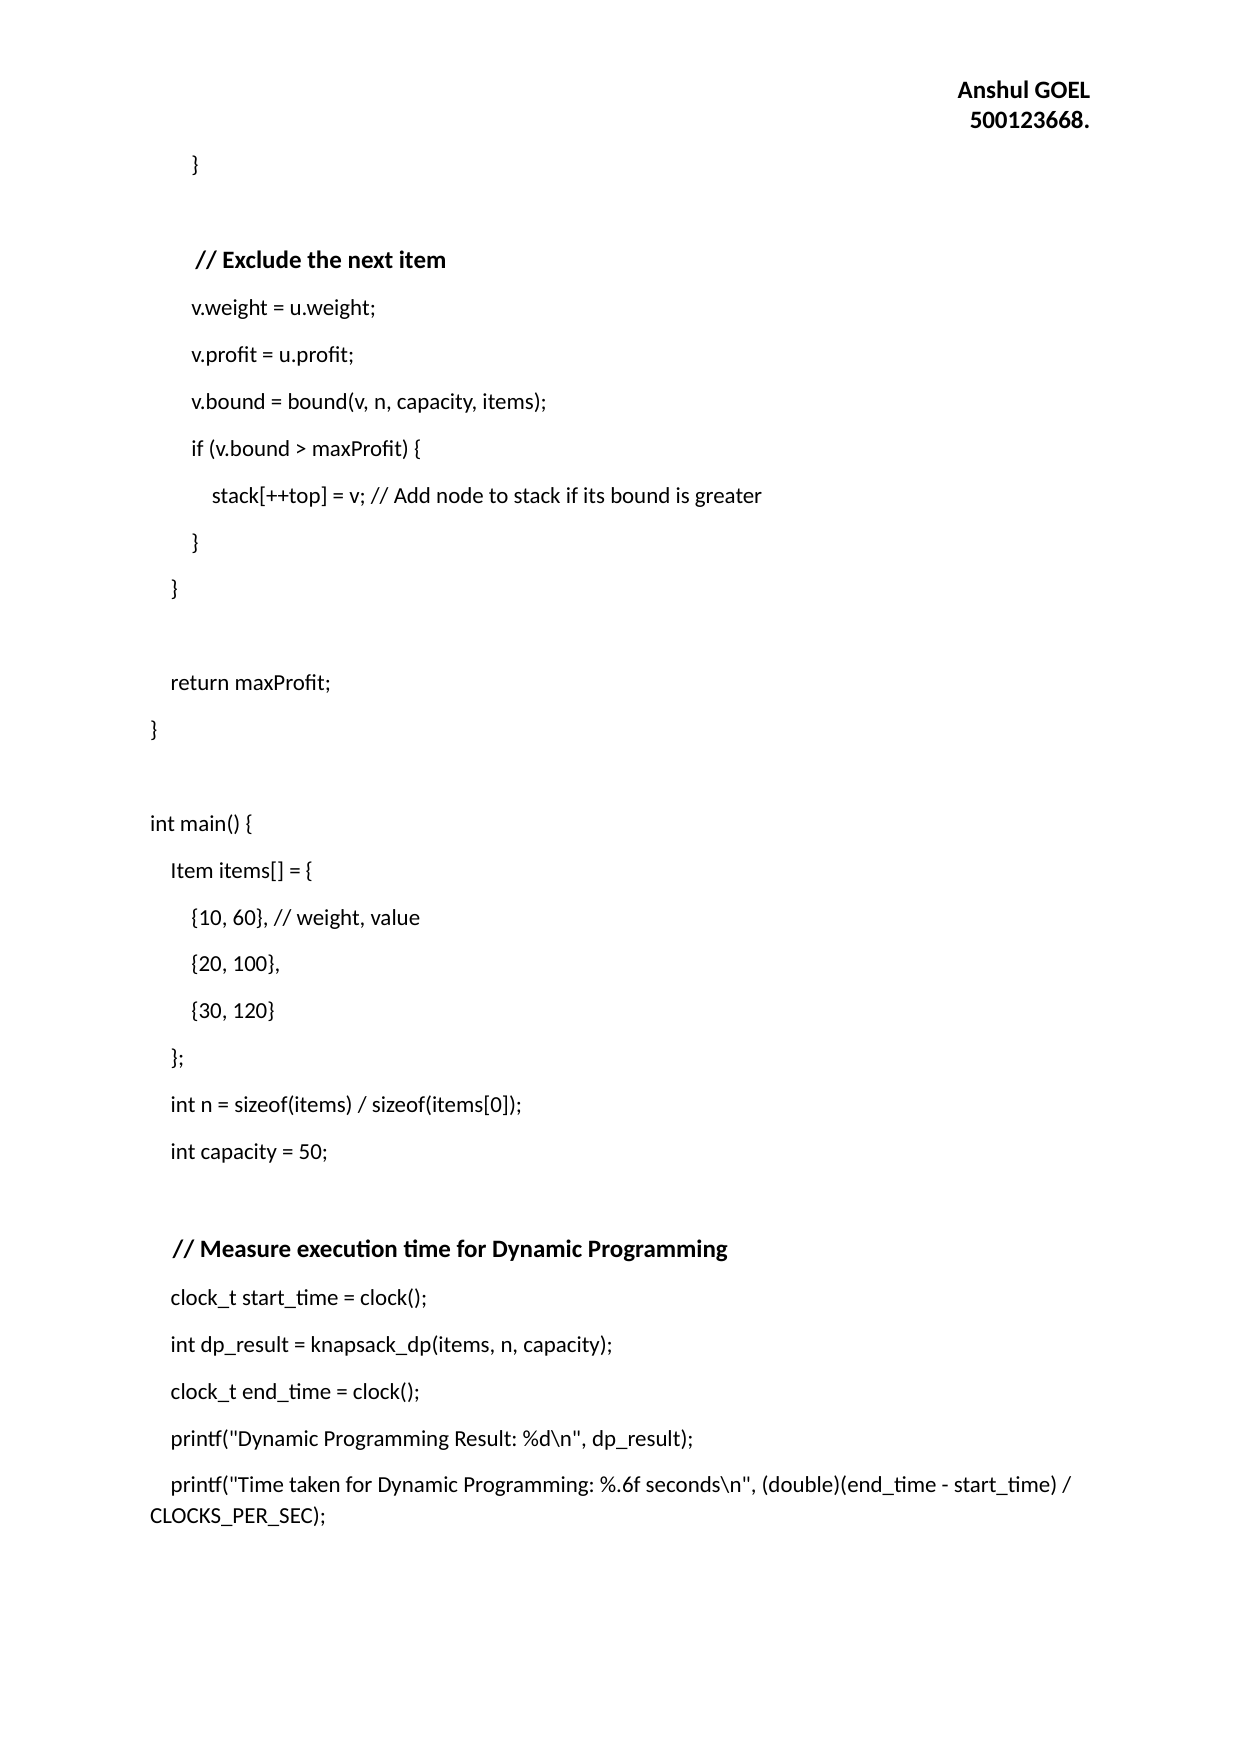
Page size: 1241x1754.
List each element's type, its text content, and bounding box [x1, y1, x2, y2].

text if (v.bound > maxProfit) { [150, 434, 1090, 462]
text v.profit = u.profit; [150, 340, 1090, 368]
text // Measure execution time for Dynamic Programming [150, 1233, 1090, 1264]
text int n = sizeof(items) / sizeof(items[0]); [150, 1090, 1090, 1118]
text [150, 481, 1090, 509]
text return maxProfit; [150, 668, 1090, 696]
text clock_t end_time = clock(); [150, 1377, 1090, 1405]
text } [150, 715, 1090, 743]
text }; [150, 1043, 1090, 1071]
text {30, 120} [150, 996, 1090, 1024]
text Item items[] = { [150, 856, 1090, 884]
text printf("Time taken for Dynamic Programming: %.6f seconds\n", (double)(end_time - start_time) / CLOCKS_PER_SEC); [150, 1471, 1090, 1529]
text {10, 60}, // weight, value [150, 903, 1090, 931]
text } [150, 150, 1090, 178]
text clock_t start_time = clock(); [150, 1283, 1090, 1311]
text } [150, 574, 1090, 603]
text v.weight = u.weight; [150, 293, 1090, 321]
text int main() { [150, 809, 1090, 837]
text int dp_result = knapsack_dp(items, n, capacity); [150, 1330, 1090, 1358]
text v.bound = bound(v, n, capacity, items); [150, 387, 1090, 415]
text } [150, 528, 1090, 556]
text // Exclude the next item [150, 244, 1090, 274]
text int capacity = 50; [150, 1137, 1090, 1165]
text printf("Dynamic Programming Result: %d\n", dp_result); [150, 1424, 1090, 1452]
text {20, 100}, [150, 949, 1090, 978]
